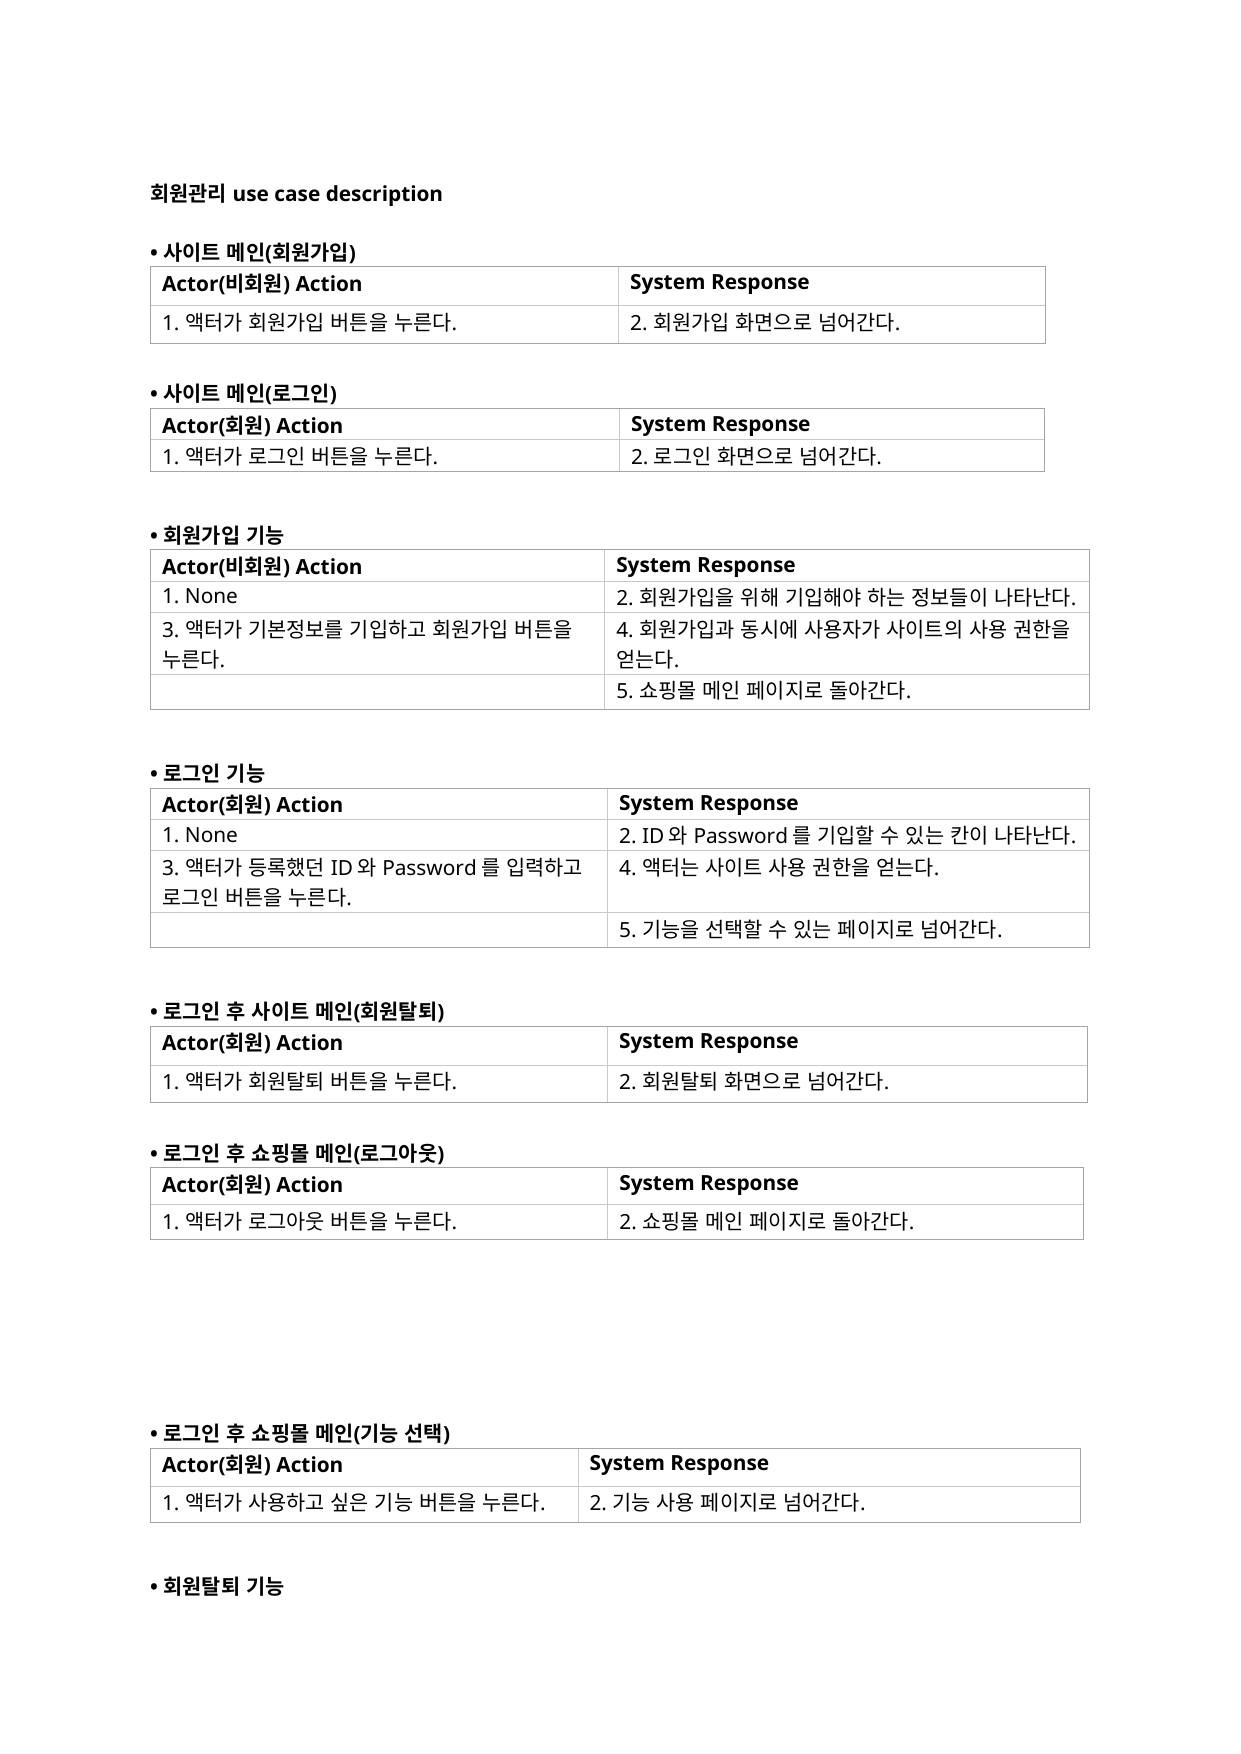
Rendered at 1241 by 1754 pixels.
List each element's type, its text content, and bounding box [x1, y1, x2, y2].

text • 로그인 후 쇼핑몰 메인(로그아웃) [150, 1137, 1090, 1167]
table_cell 3. 액터가 등록했던 ID와 Password를 입력하고 로그인 버튼을 누른다. [151, 851, 607, 912]
table_header Actor(비회원) Action [151, 267, 618, 305]
table_header System Response [608, 1027, 1087, 1064]
text 회원관리 use case description [150, 177, 1090, 207]
table_cell 1. None [151, 820, 607, 850]
table_cell 2. 회원탈퇴 화면으로 넘어간다. [608, 1066, 1087, 1102]
table_header System Response [605, 550, 1089, 581]
table_header Actor(비회원) Action [151, 550, 604, 581]
table_cell 5. 쇼핑몰 메인 페이지로 돌아간다. [605, 675, 1089, 709]
table_cell 3. 액터가 기본정보를 기입하고 회원가입 버튼을 누른다. [151, 613, 604, 674]
table_cell 4. 액터는 사이트 사용 권한을 얻는다. [608, 851, 1089, 912]
table_cell [151, 913, 607, 947]
table_cell 1. 액터가 회원가입 버튼을 누른다. [151, 306, 618, 342]
table_header Actor(회원) Action [151, 1449, 578, 1486]
table_header System Response [620, 409, 1044, 439]
table_cell 2. 기능 사용 페이지로 넘어간다. [579, 1487, 1080, 1522]
table_cell 4. 회원가입과 동시에 사용자가 사이트의 사용 권한을 얻는다. [605, 613, 1089, 674]
table_header System Response [579, 1449, 1080, 1486]
table_cell 1. 액터가 사용하고 싶은 기능 버튼을 누른다. [151, 1487, 578, 1522]
table_cell 2. 회원가입 화면으로 넘어간다. [619, 306, 1045, 342]
table_cell 1. None [151, 582, 604, 612]
text • 로그인 후 사이트 메인(회원탈퇴) [150, 995, 1090, 1026]
table_cell 5. 기능을 선택할 수 있는 페이지로 넘어간다. [608, 913, 1089, 947]
text • 회원탈퇴 기능 [150, 1571, 1090, 1601]
table_header Actor(회원) Action [151, 409, 619, 439]
table_header System Response [619, 267, 1045, 305]
table_cell 1. 액터가 회원탈퇴 버튼을 누른다. [151, 1066, 607, 1102]
text • 로그인 후 쇼핑몰 메인(기능 선택) [150, 1417, 1090, 1447]
table_header Actor(회원) Action [151, 1168, 607, 1204]
table_header System Response [608, 1168, 1083, 1204]
table_cell 1. 액터가 로그인 버튼을 누른다. [151, 440, 619, 471]
text • 회원가입 기능 [150, 519, 1090, 549]
table_header Actor(회원) Action [151, 789, 607, 819]
text • 사이트 메인(회원가입) [150, 236, 1090, 266]
table_header Actor(회원) Action [151, 1027, 607, 1064]
table_cell 1. 액터가 로그아웃 버튼을 누른다. [151, 1205, 607, 1239]
table_cell 2. 쇼핑몰 메인 페이지로 돌아간다. [608, 1205, 1083, 1239]
text • 사이트 메인(로그인) [150, 378, 1090, 408]
text • 로그인 기능 [150, 757, 1090, 787]
table_cell 2. ID와 Password를 기입할 수 있는 칸이 나타난다. [608, 820, 1089, 850]
table_header System Response [608, 789, 1089, 819]
table_cell [151, 675, 604, 709]
table_cell 2. 로그인 화면으로 넘어간다. [620, 440, 1044, 471]
table_cell 2. 회원가입을 위해 기입해야 하는 정보들이 나타난다. [605, 582, 1089, 612]
